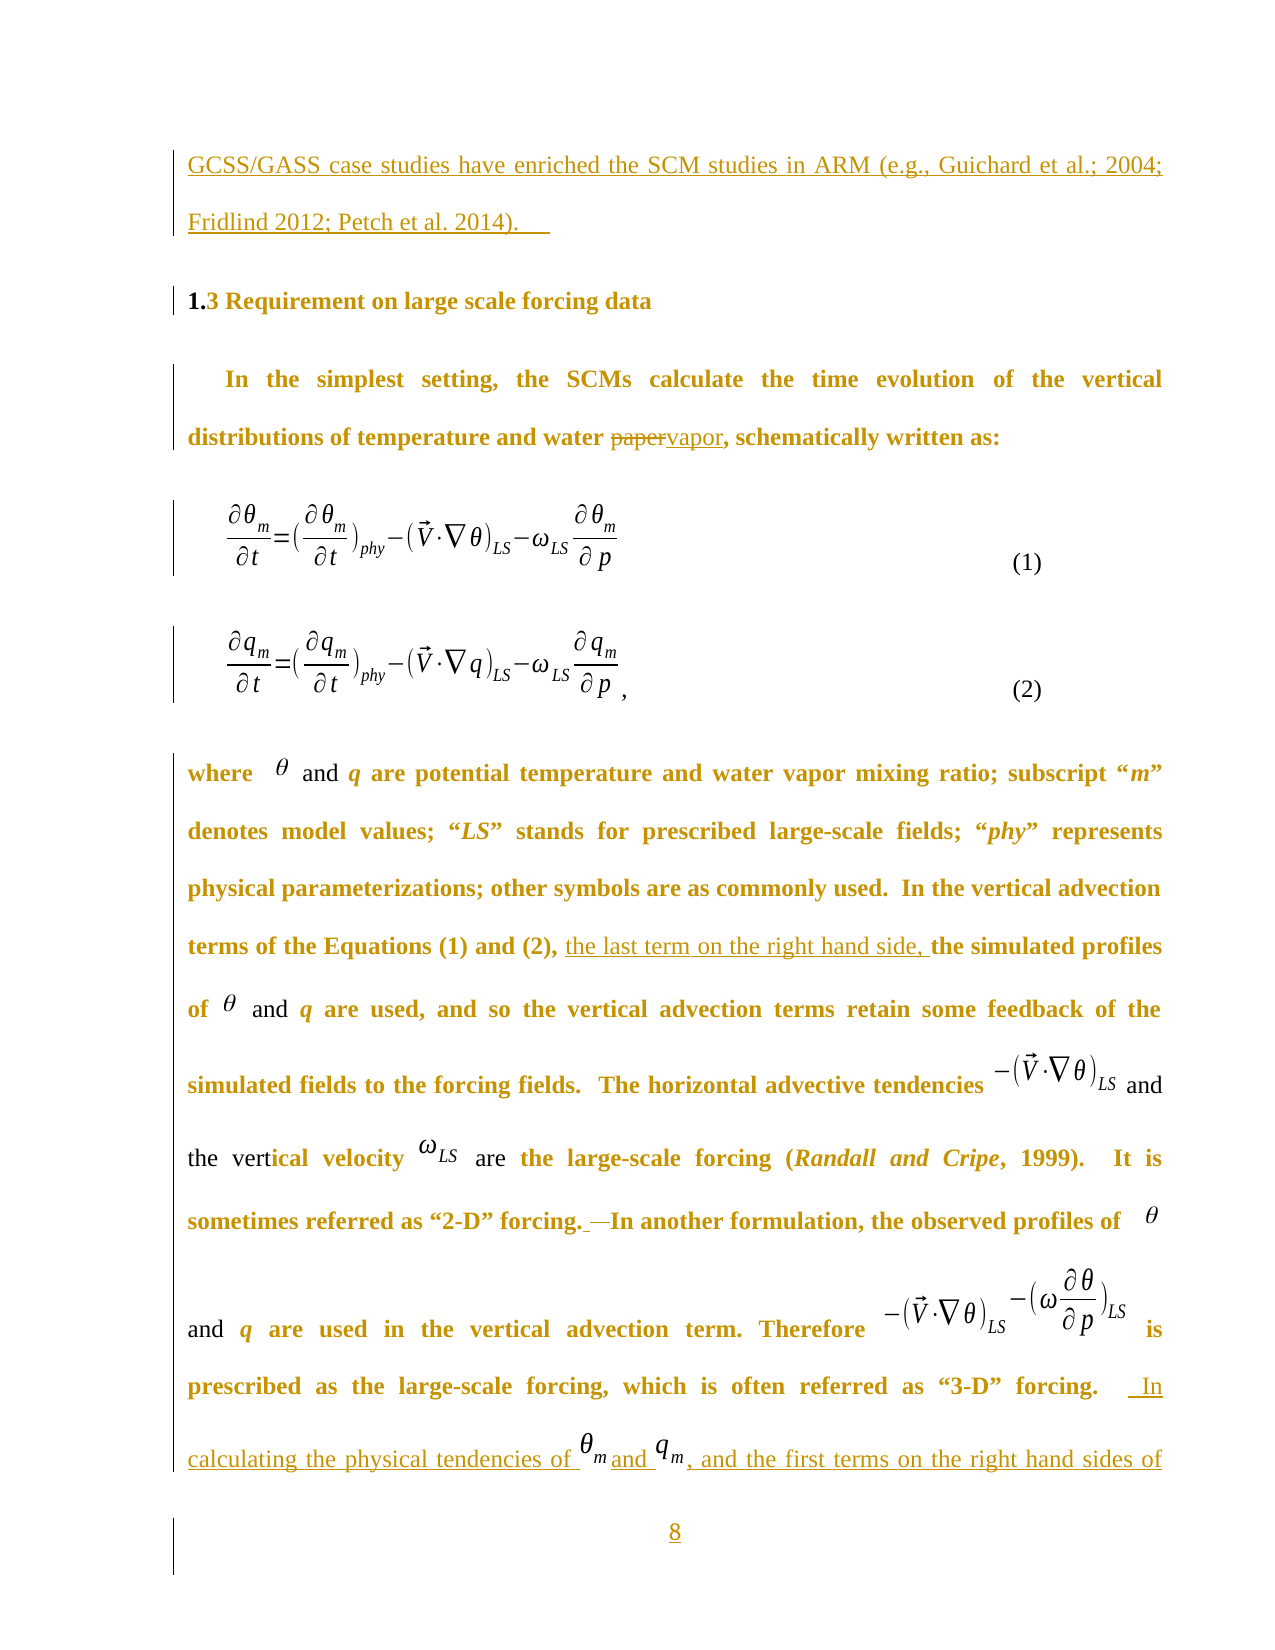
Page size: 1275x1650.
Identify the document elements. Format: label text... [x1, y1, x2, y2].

text In the simplest setting, the SCMs calculate the time evolution of the vertical distributions of temperature and water , schematically written as: [187, 364, 1162, 450]
text , (2) [187, 626, 1162, 703]
text 1.3 Requirement on large scale forcing data [187, 286, 1162, 314]
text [187, 753, 1162, 1472]
text (1) [187, 500, 1162, 576]
